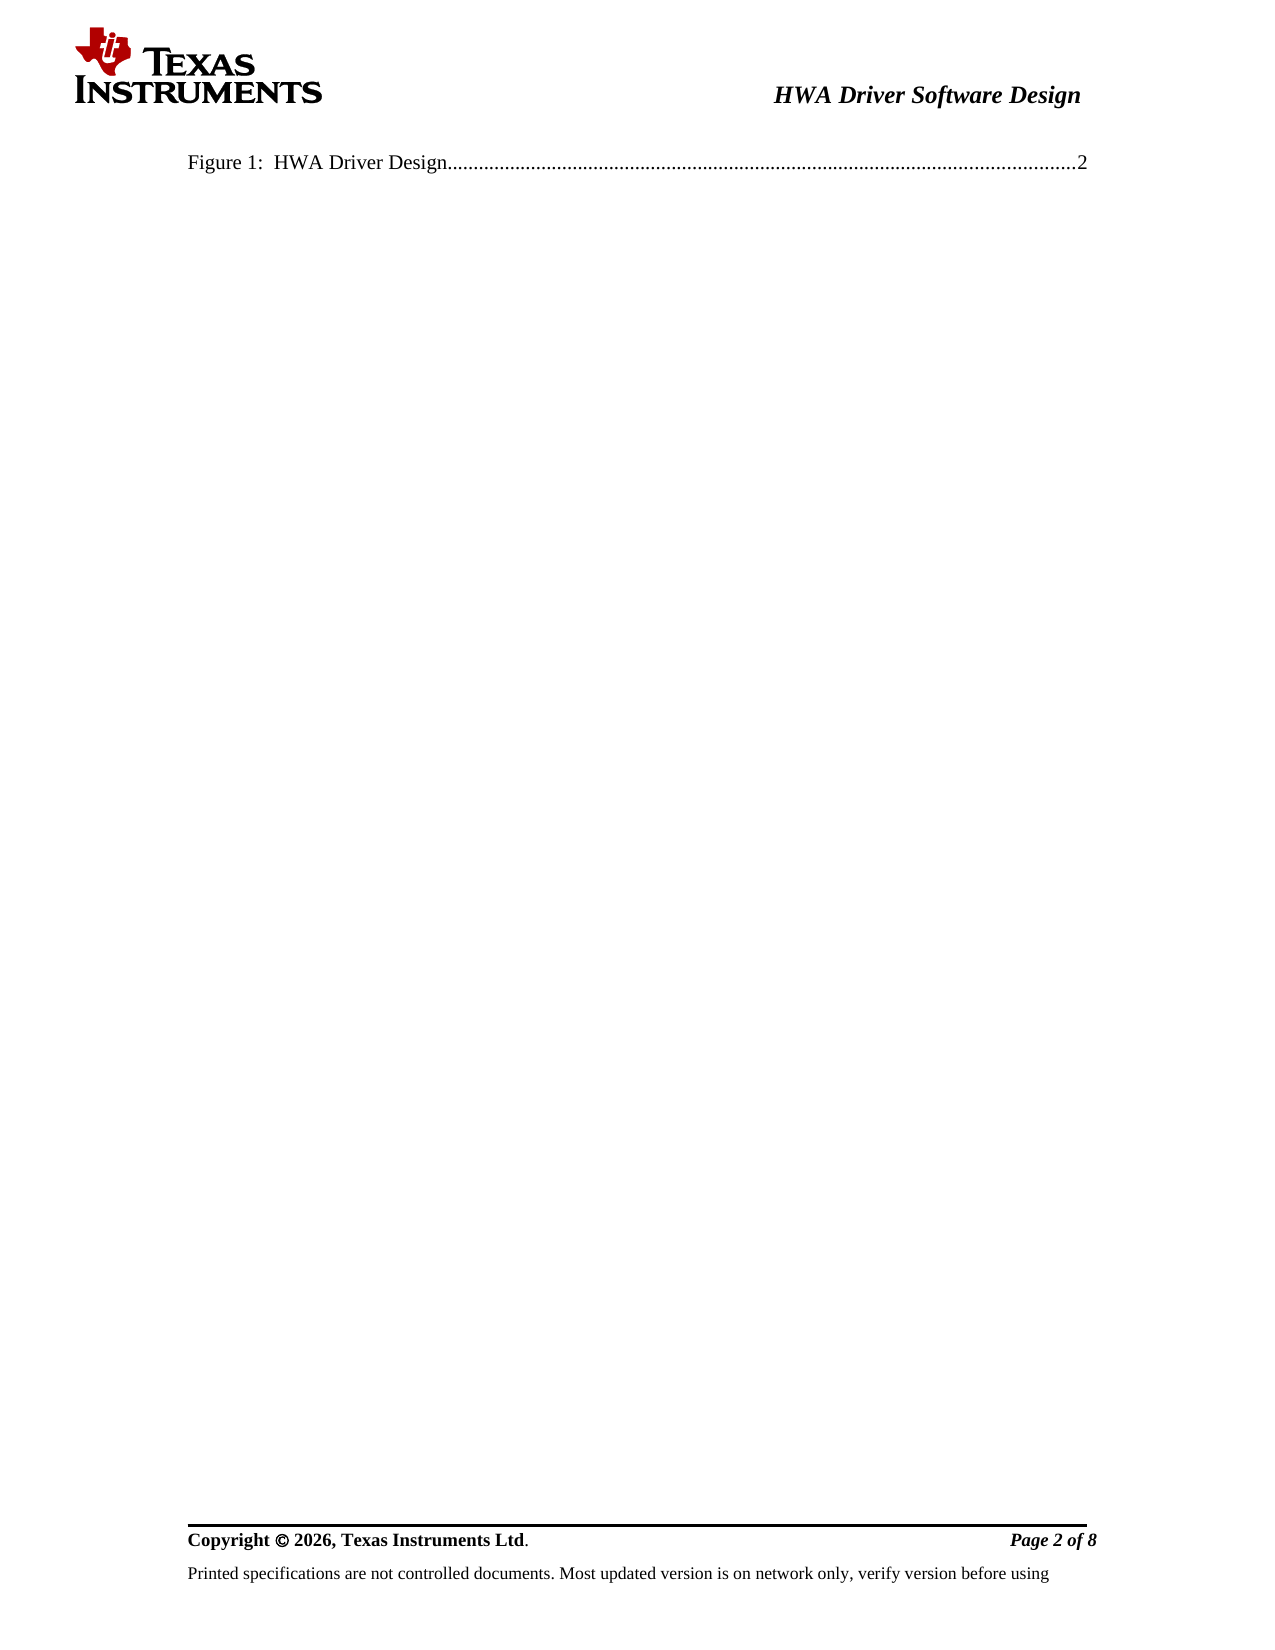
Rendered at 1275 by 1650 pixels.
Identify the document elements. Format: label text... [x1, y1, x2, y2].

text Figure 1: HWA Driver Design 2 [187, 150, 1087, 174]
